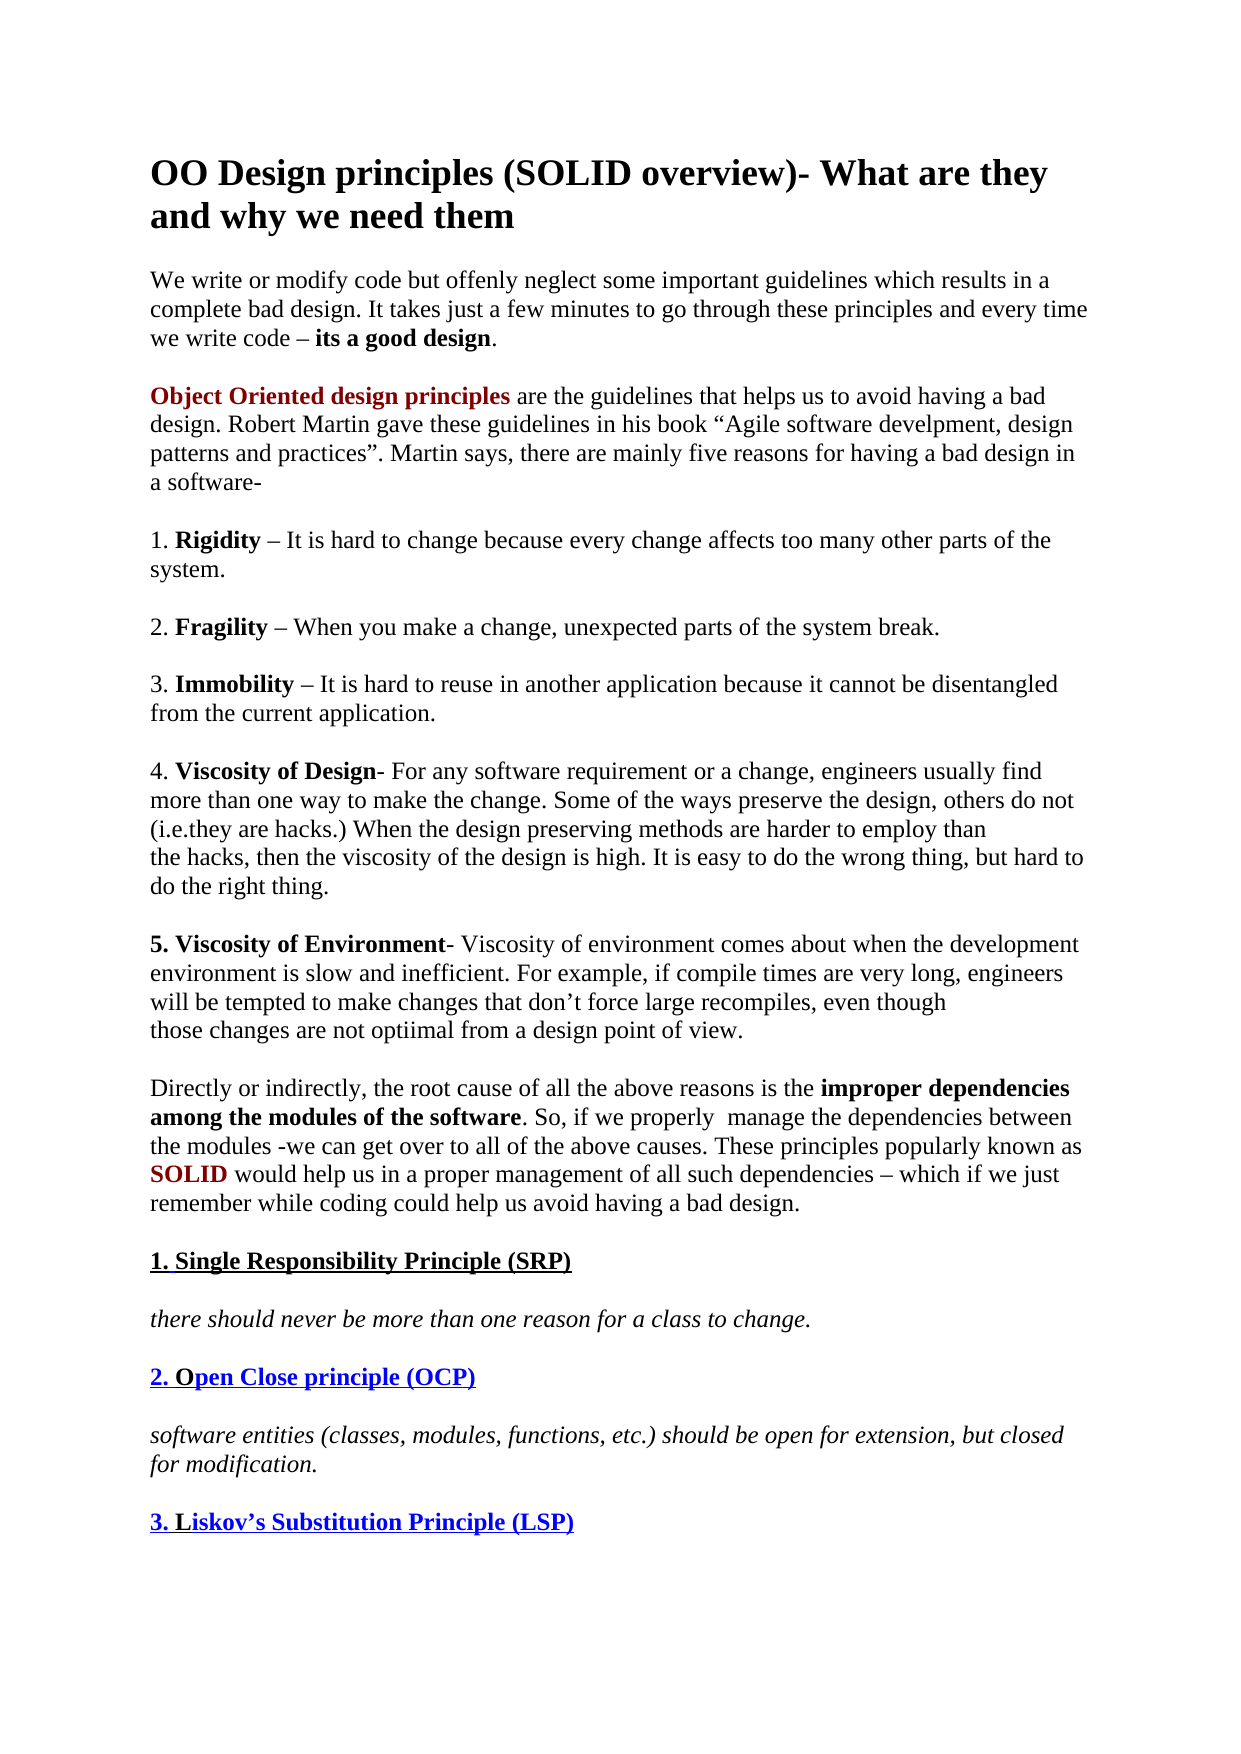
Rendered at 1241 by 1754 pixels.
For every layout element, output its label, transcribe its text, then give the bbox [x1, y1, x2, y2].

text 3. Immobility – It is hard to reuse in another application because it cannot be disentangled from the current application. [150, 669, 1090, 727]
text 2. Open Close principle (OCP) [150, 1362, 1090, 1391]
text software entities (classes, modules, functions, etc.) should be open for extension, but closed for modification. [150, 1420, 1090, 1477]
text there should never be more than one reason for a class to change. [150, 1304, 1090, 1333]
text Directly or indirectly, the root cause of all the above reasons is the improper dependencies among the modules of the software. So, if we properly manage the dependencies between the modules -we can get over to all of the above causes. These principles popularly known as SOLID would help us in a proper management of all such dependencies – which if we just remember while coding could help us avoid having a bad design. [150, 1073, 1090, 1217]
text We write or modify code but offenly neglect some important guidelines which results in a complete bad design. It takes just a few minutes to go through these principles and every time we write code – its a good design. [150, 265, 1090, 352]
text 2. Fragility – When you make a change, unexpected parts of the system break. [150, 612, 1090, 640]
text 1. Single Responsibility Principle (SRP) [150, 1246, 1090, 1275]
text OO Design principles (SOLID overview)- What are they and why we need them [150, 150, 1090, 236]
text Object Oriented design principles are the guidelines that helps us to avoid having a bad design. Robert Martin gave these guidelines in his book “Agile software develpment, design patterns and practices”. Martin says, there are mainly five reasons for having a bad design in a software- [150, 381, 1090, 496]
text 3. Liskov’s Substitution Principle (LSP) [150, 1507, 1090, 1535]
text 1. Rigidity – It is hard to change because every change affects too many other parts of the system. [150, 525, 1090, 582]
text 5. Viscosity of Environment- Viscosity of environment comes about when the development environment is slow and inefficient. For example, if compile times are very long, engineers will be tempted to make changes that don’t force large recompiles, even though those changes are not optiimal from a design point of view. [150, 929, 1090, 1044]
text 4. Viscosity of Design- For any software requirement or a change, engineers usually find more than one way to make the change. Some of the ways preserve the design, others do not (i.e.they are hacks.) When the design preserving methods are harder to employ than the hacks, then the viscosity of the design is high. It is easy to do the wrong thing, but hard to do the right thing. [150, 756, 1090, 900]
